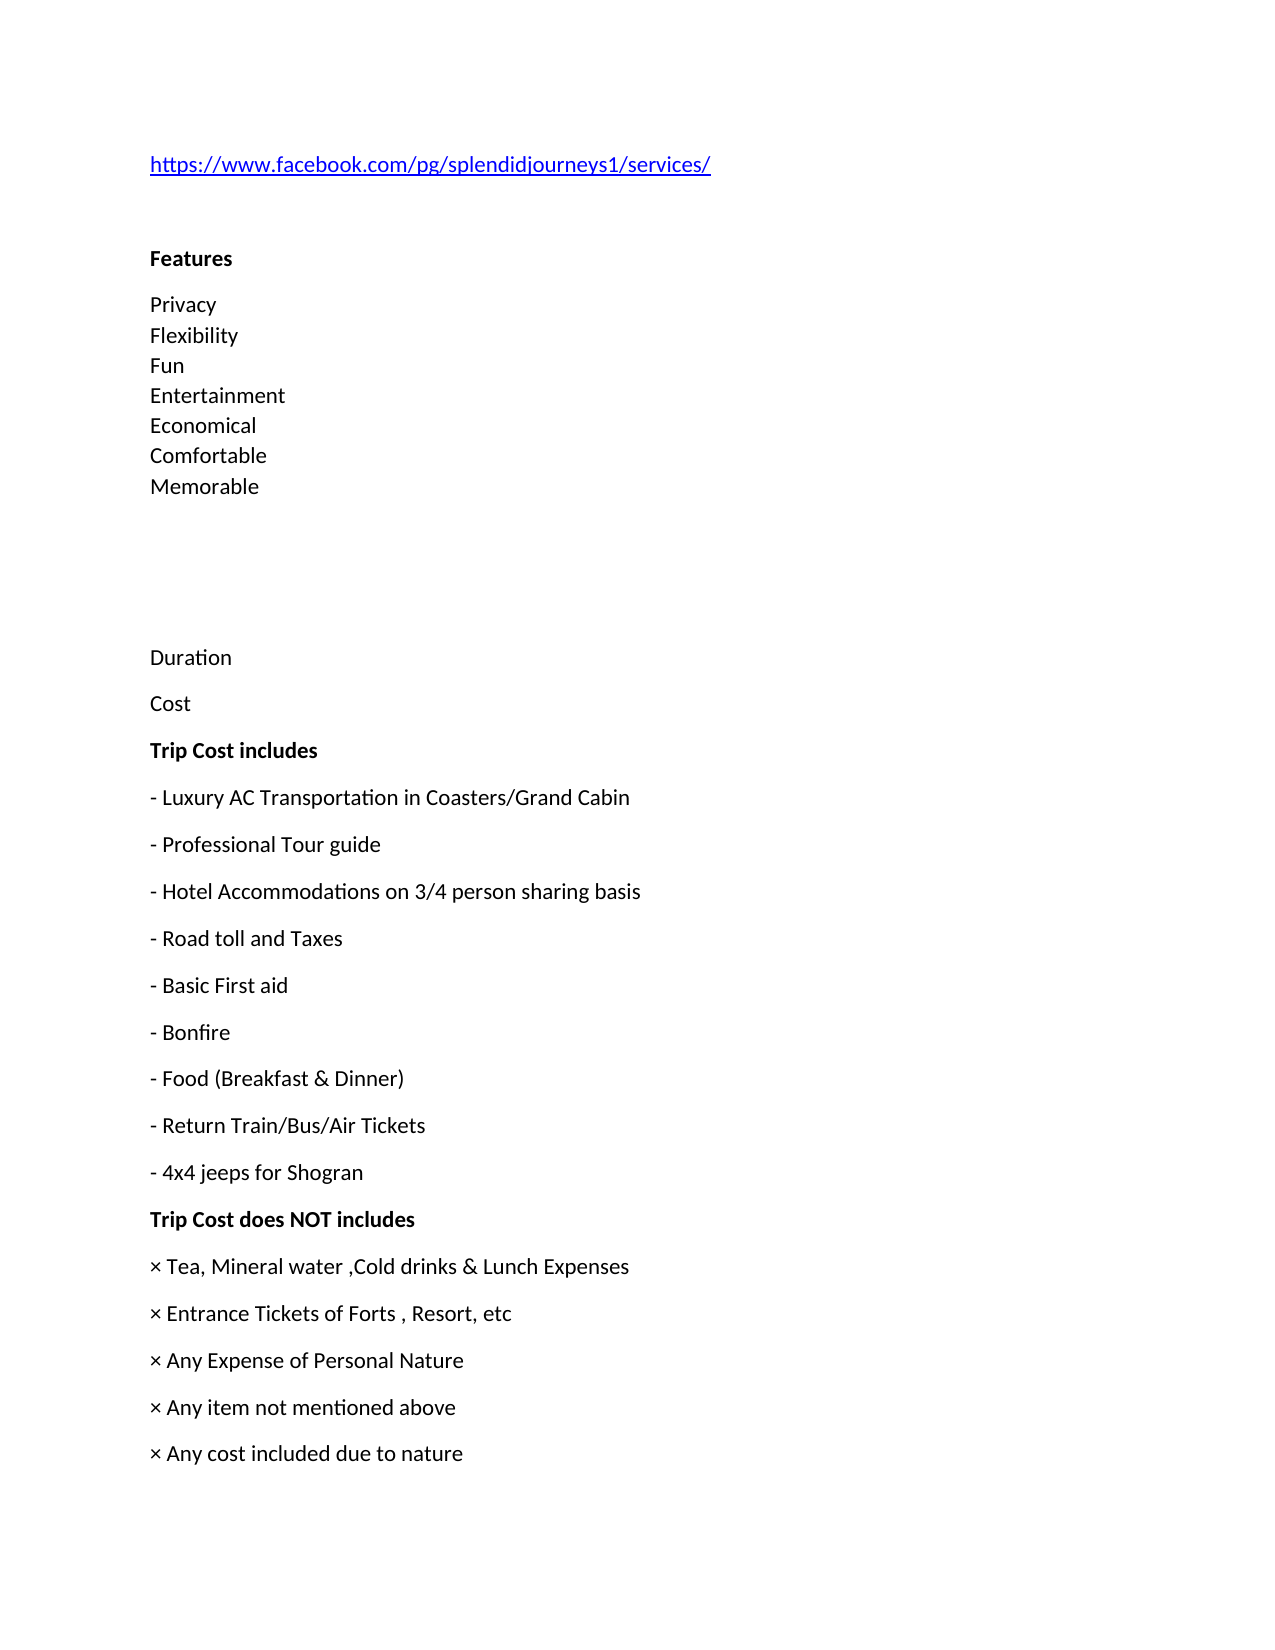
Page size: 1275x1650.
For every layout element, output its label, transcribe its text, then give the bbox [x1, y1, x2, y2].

text Privacy Flexibility Fun Entertainment Economical Comfortable Memorable [150, 291, 1125, 530]
text Features [150, 244, 1125, 272]
text Cost [150, 689, 1125, 718]
text × Tea, Mineral water ,Cold drinks & Lunch Expenses [150, 1252, 1125, 1280]
text - Bonfire [150, 1018, 1125, 1046]
text - Professional Tour guide [150, 830, 1125, 858]
text - Road toll and Taxes [150, 924, 1125, 952]
text × Any cost included due to nature [150, 1439, 1125, 1468]
text https://www.facebook.com/pg/splendidjourneys1/services/ [150, 150, 1125, 178]
text - Luxury AC Transportation in Coasters/Grand Cabin [150, 783, 1125, 811]
text Trip Cost includes [150, 736, 1125, 764]
text - Return Train/Bus/Air Tickets [150, 1111, 1125, 1139]
text × Any item not mentioned above [150, 1393, 1125, 1421]
text - Food (Breakfast & Dinner) [150, 1064, 1125, 1093]
text × Entrance Tickets of Forts , Resort, etc [150, 1299, 1125, 1327]
text Duration [150, 643, 1125, 671]
text × Any Expense of Personal Nature [150, 1346, 1125, 1374]
text - Basic First aid [150, 971, 1125, 999]
text - 4x4 jeeps for Shogran [150, 1158, 1125, 1186]
text - Hotel Accommodations on 3/4 person sharing basis [150, 877, 1125, 905]
text Trip Cost does NOT includes [150, 1205, 1125, 1233]
